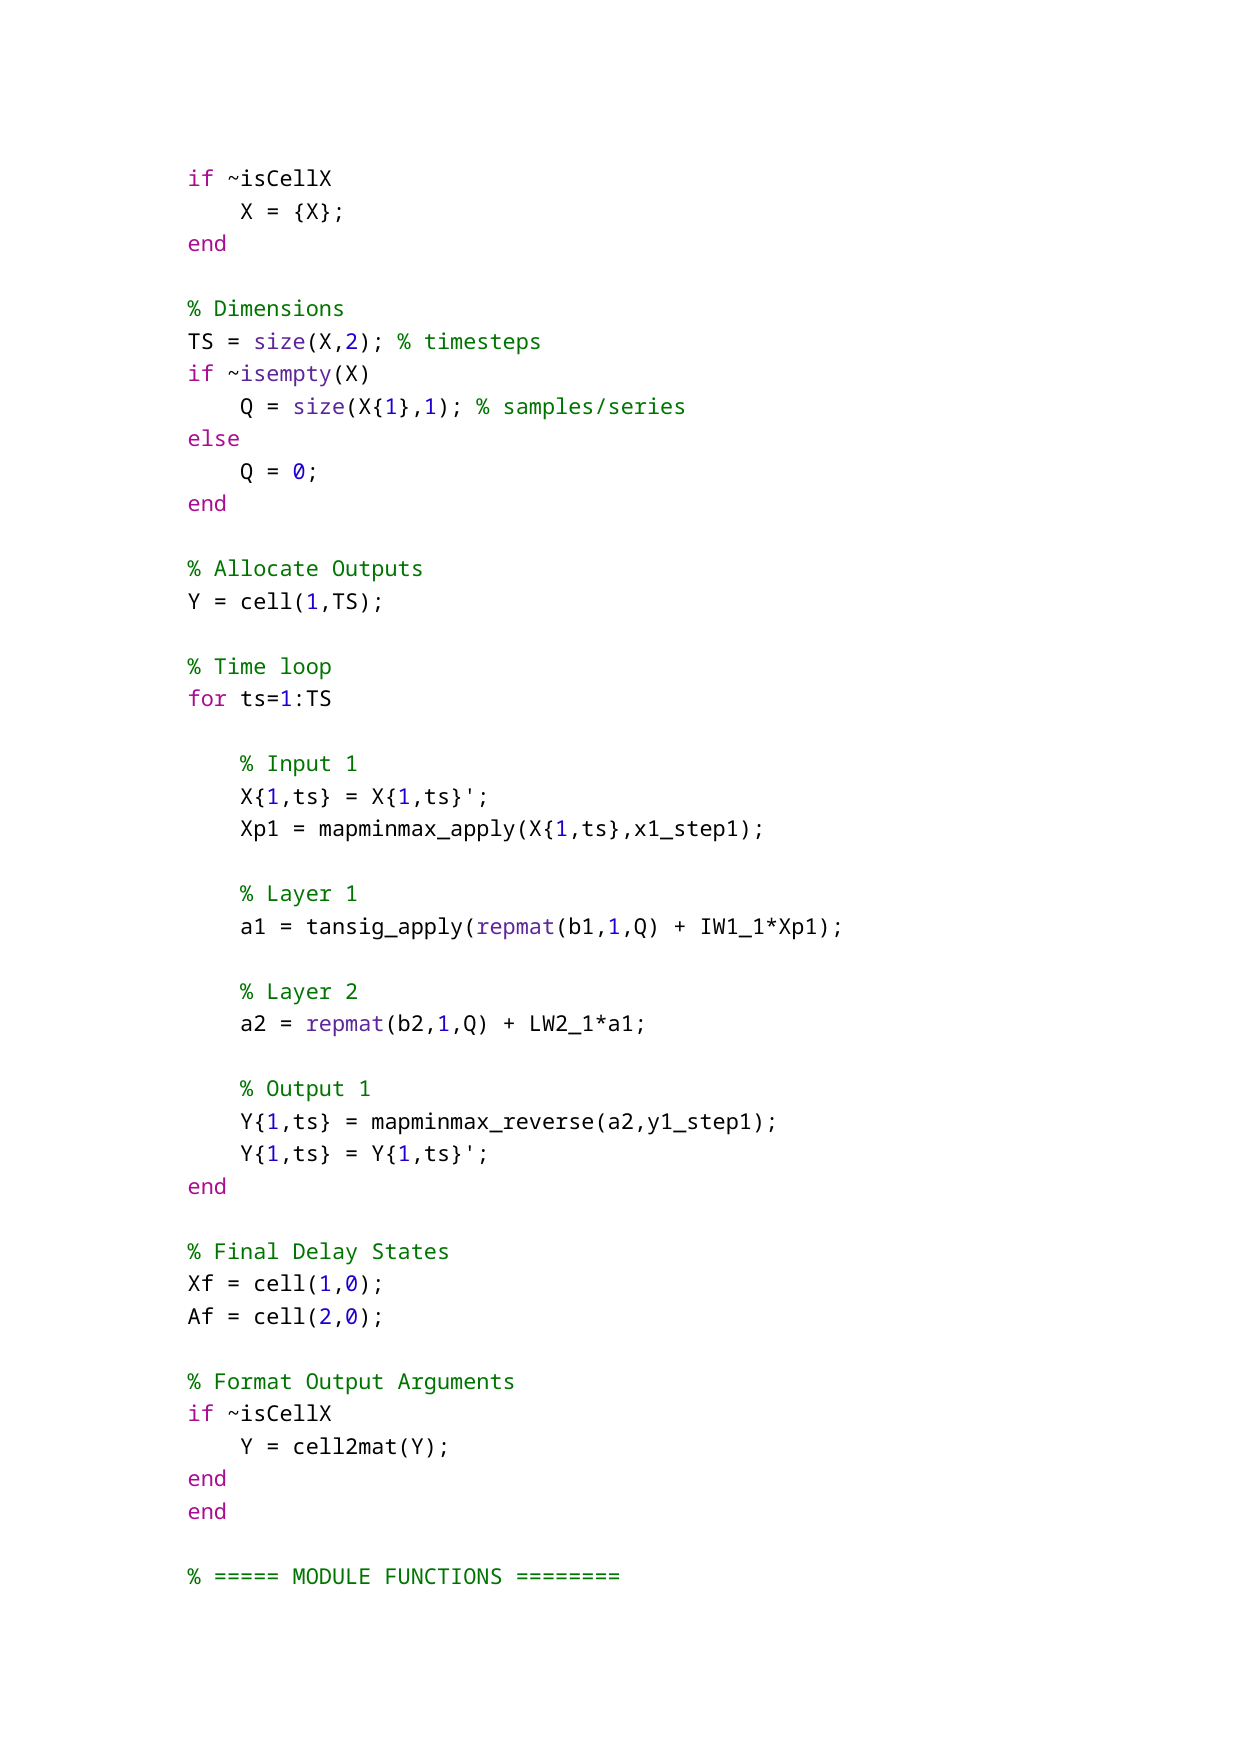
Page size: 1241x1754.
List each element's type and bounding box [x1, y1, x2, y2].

text [187, 162, 1053, 1592]
